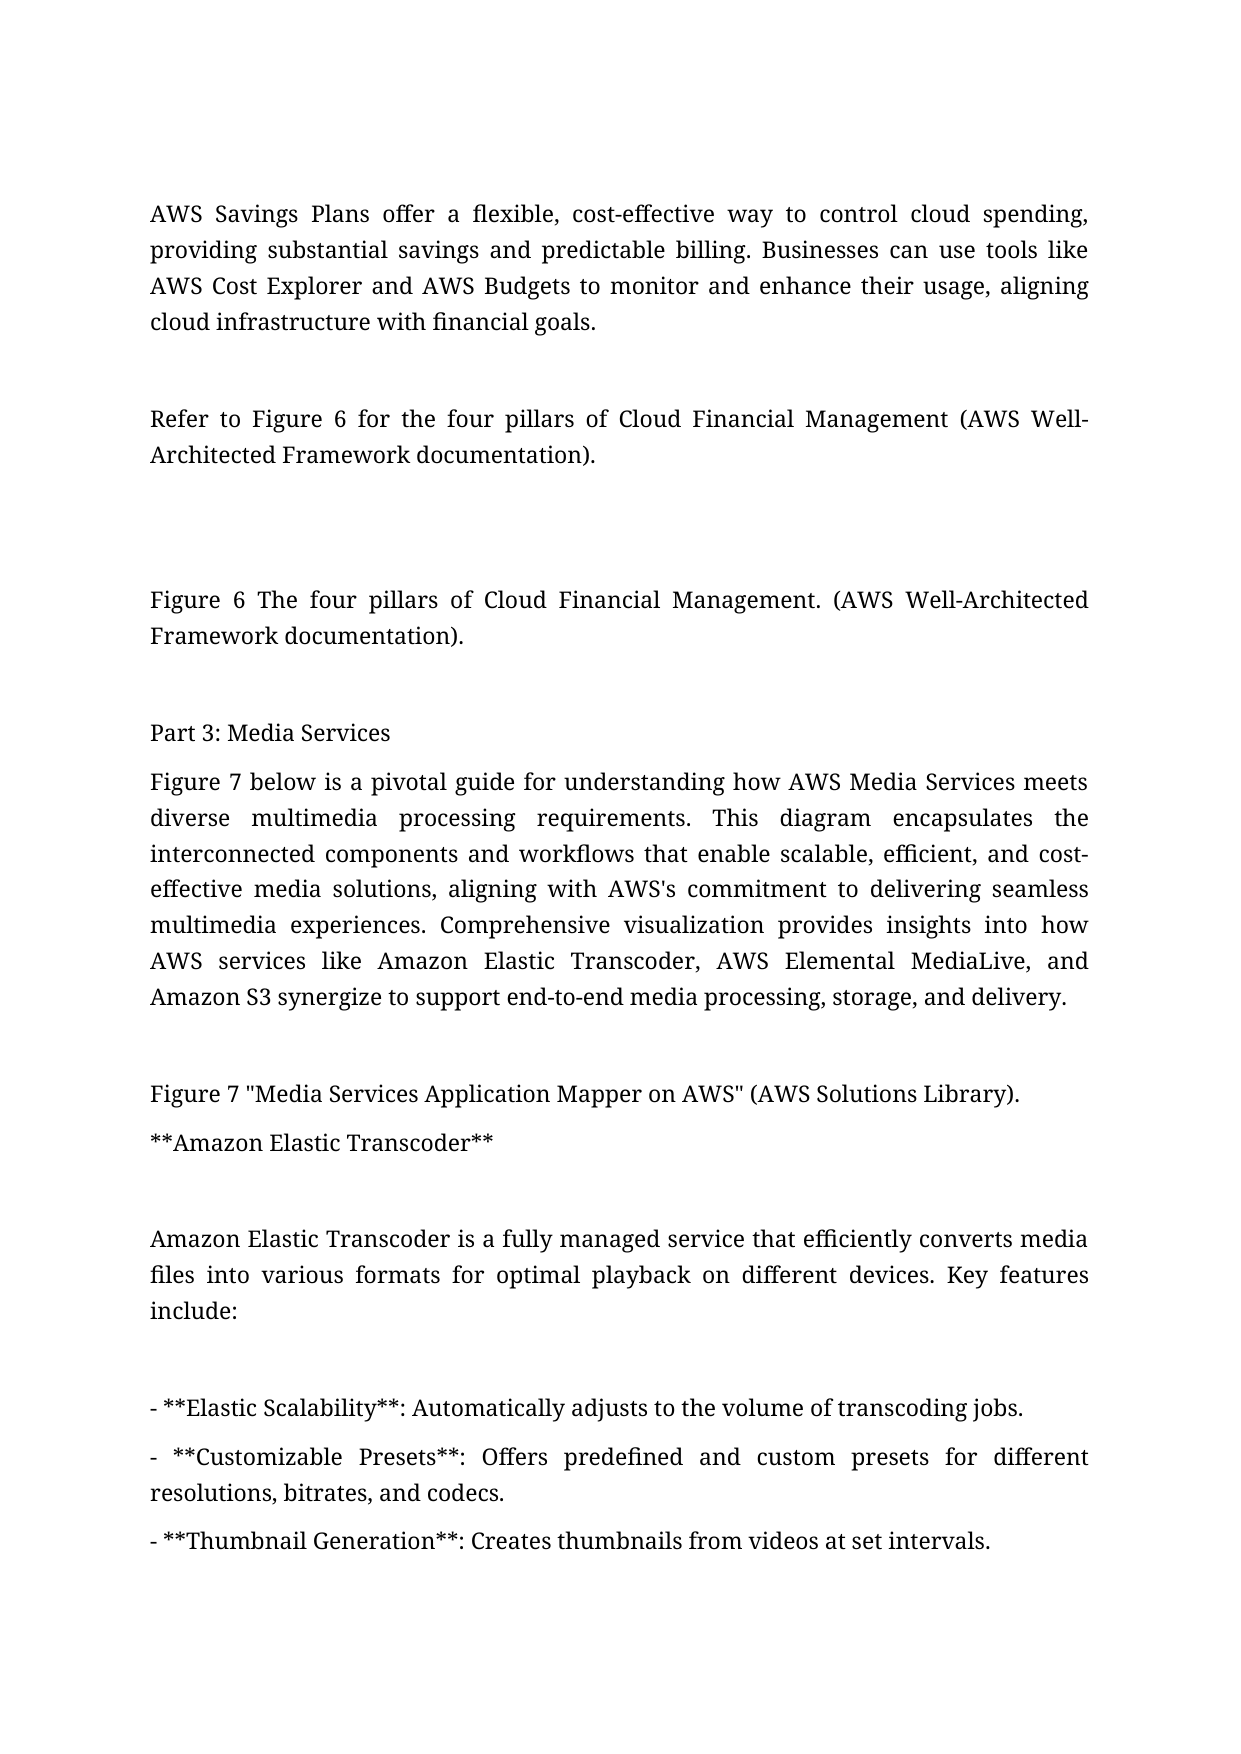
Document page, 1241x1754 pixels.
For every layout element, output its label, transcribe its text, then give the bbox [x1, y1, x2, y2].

text Amazon Elastic Transcoder is a fully managed service that efficiently converts media files into various formats for optimal playback on different devices. Key features include: [150, 1223, 1090, 1327]
text Figure 7 "Media Services Application Mapper on AWS" (AWS Solutions Library). [150, 1078, 1090, 1109]
text AWS Savings Plans offer a flexible, cost-effective way to control cloud spending, providing substantial savings and predictable billing. Businesses can use tools like AWS Cost Explorer and AWS Budgets to monitor and enhance their usage, aligning cloud infrastructure with financial goals. [150, 198, 1090, 337]
text Refer to Figure 6 for the four pillars of Cloud Financial Management (AWS Well-Architected Framework documentation). [150, 403, 1090, 470]
text - **Customizable Presets**: Offers predefined and custom presets for different resolutions, bitrates, and codecs. [150, 1441, 1090, 1508]
text Figure 6 The four pillars of Cloud Financial Management. (AWS Well-Architected Framework documentation). [150, 584, 1090, 652]
text **Amazon Elastic Transcoder** [150, 1127, 1090, 1158]
text Figure 7 below is a pivotal guide for understanding how AWS Media Services meets diverse multimedia processing requirements. This diagram encapsulates the interconnected components and workflows that enable scalable, efficient, and cost-effective media solutions, aligning with AWS's commitment to delivering seamless multimedia experiences. Comprehensive visualization provides insights into how AWS services like Amazon Elastic Transcoder, AWS Elemental MediaLive, and Amazon S3 synergize to support end-to-end media processing, storage, and delivery. [150, 766, 1090, 1012]
text - **Elastic Scalability**: Automatically adjusts to the volume of transcoding jobs. [150, 1392, 1090, 1423]
text Part 3: Media Services [150, 717, 1090, 748]
text - **Thumbnail Generation**: Creates thumbnails from videos at set intervals. [150, 1525, 1090, 1556]
